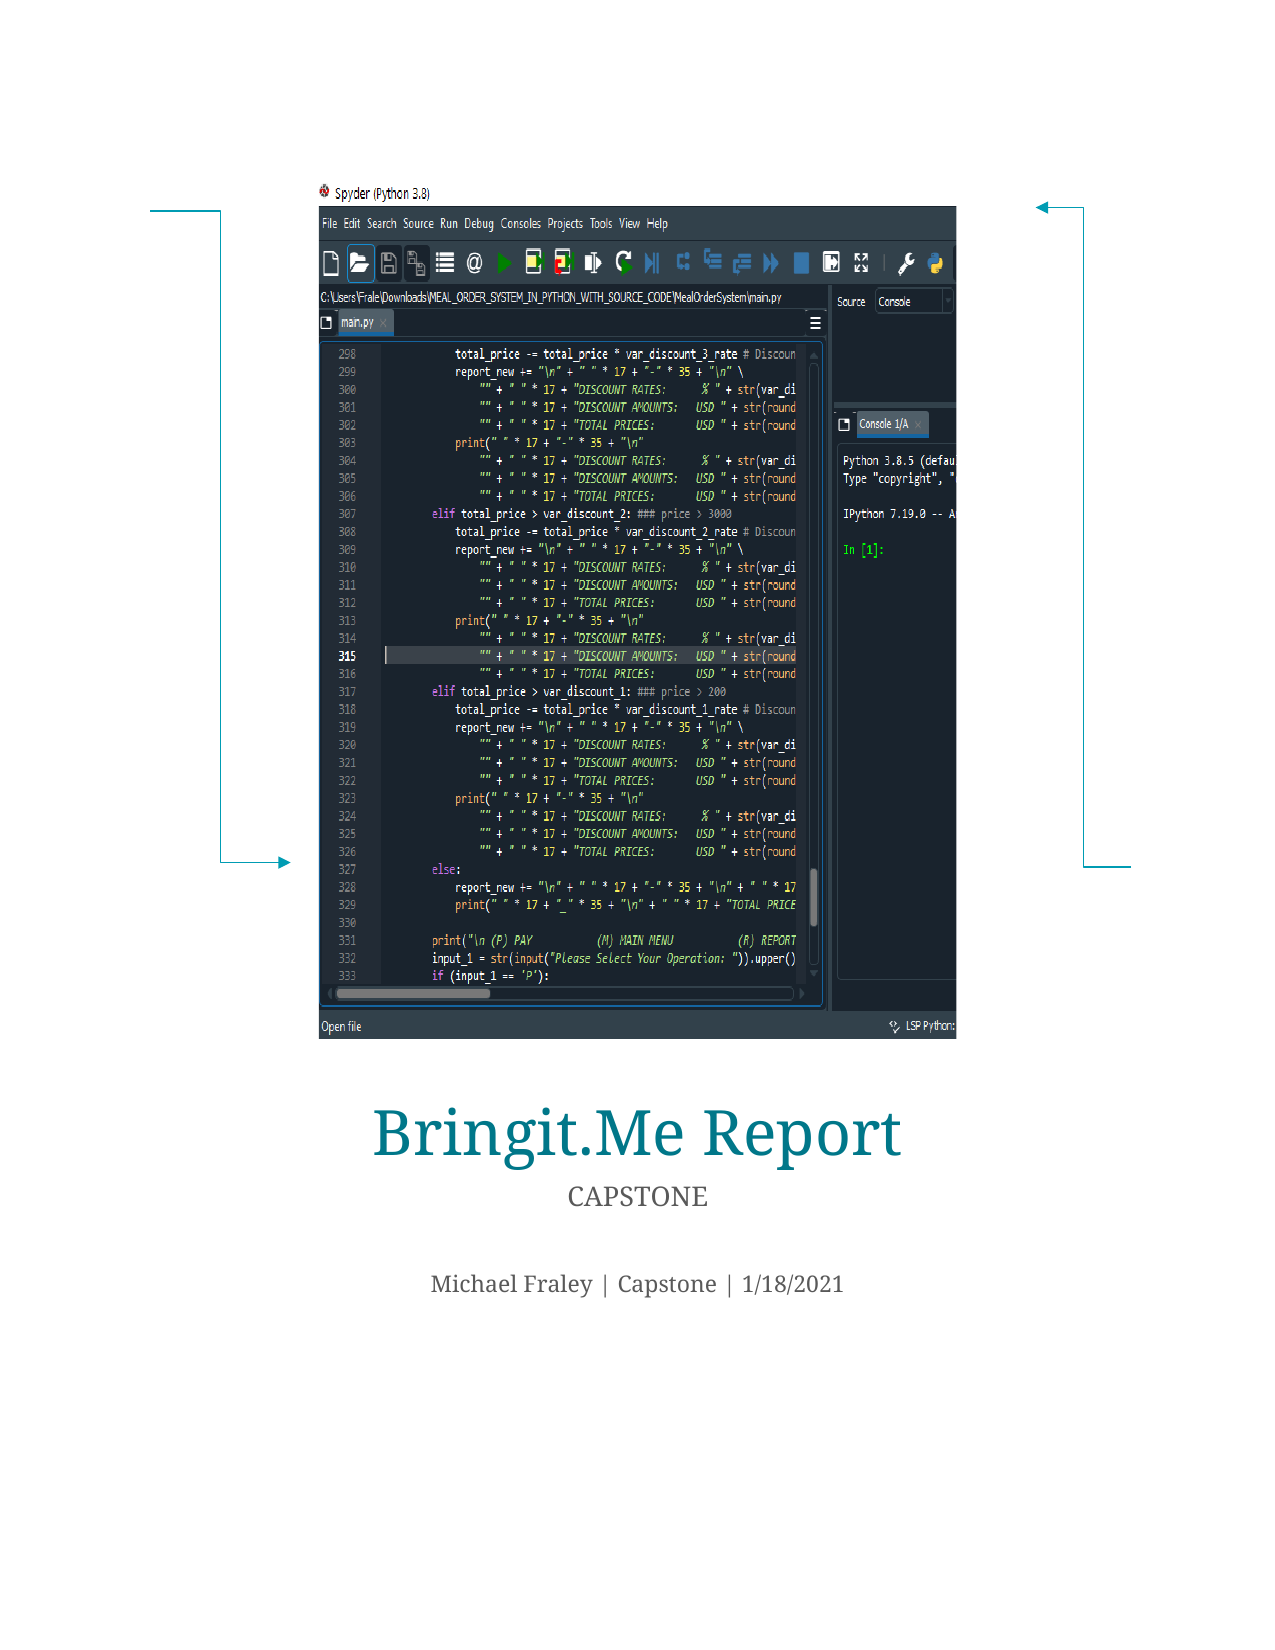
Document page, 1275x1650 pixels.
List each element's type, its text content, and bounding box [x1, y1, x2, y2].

text Michael Fraley | Capstone | 1/18/2021 [187, 1268, 1087, 1300]
picture [318, 180, 957, 1039]
subtitle Capstone [187, 1178, 1087, 1215]
title Bringit.Me Report [187, 1089, 1087, 1174]
